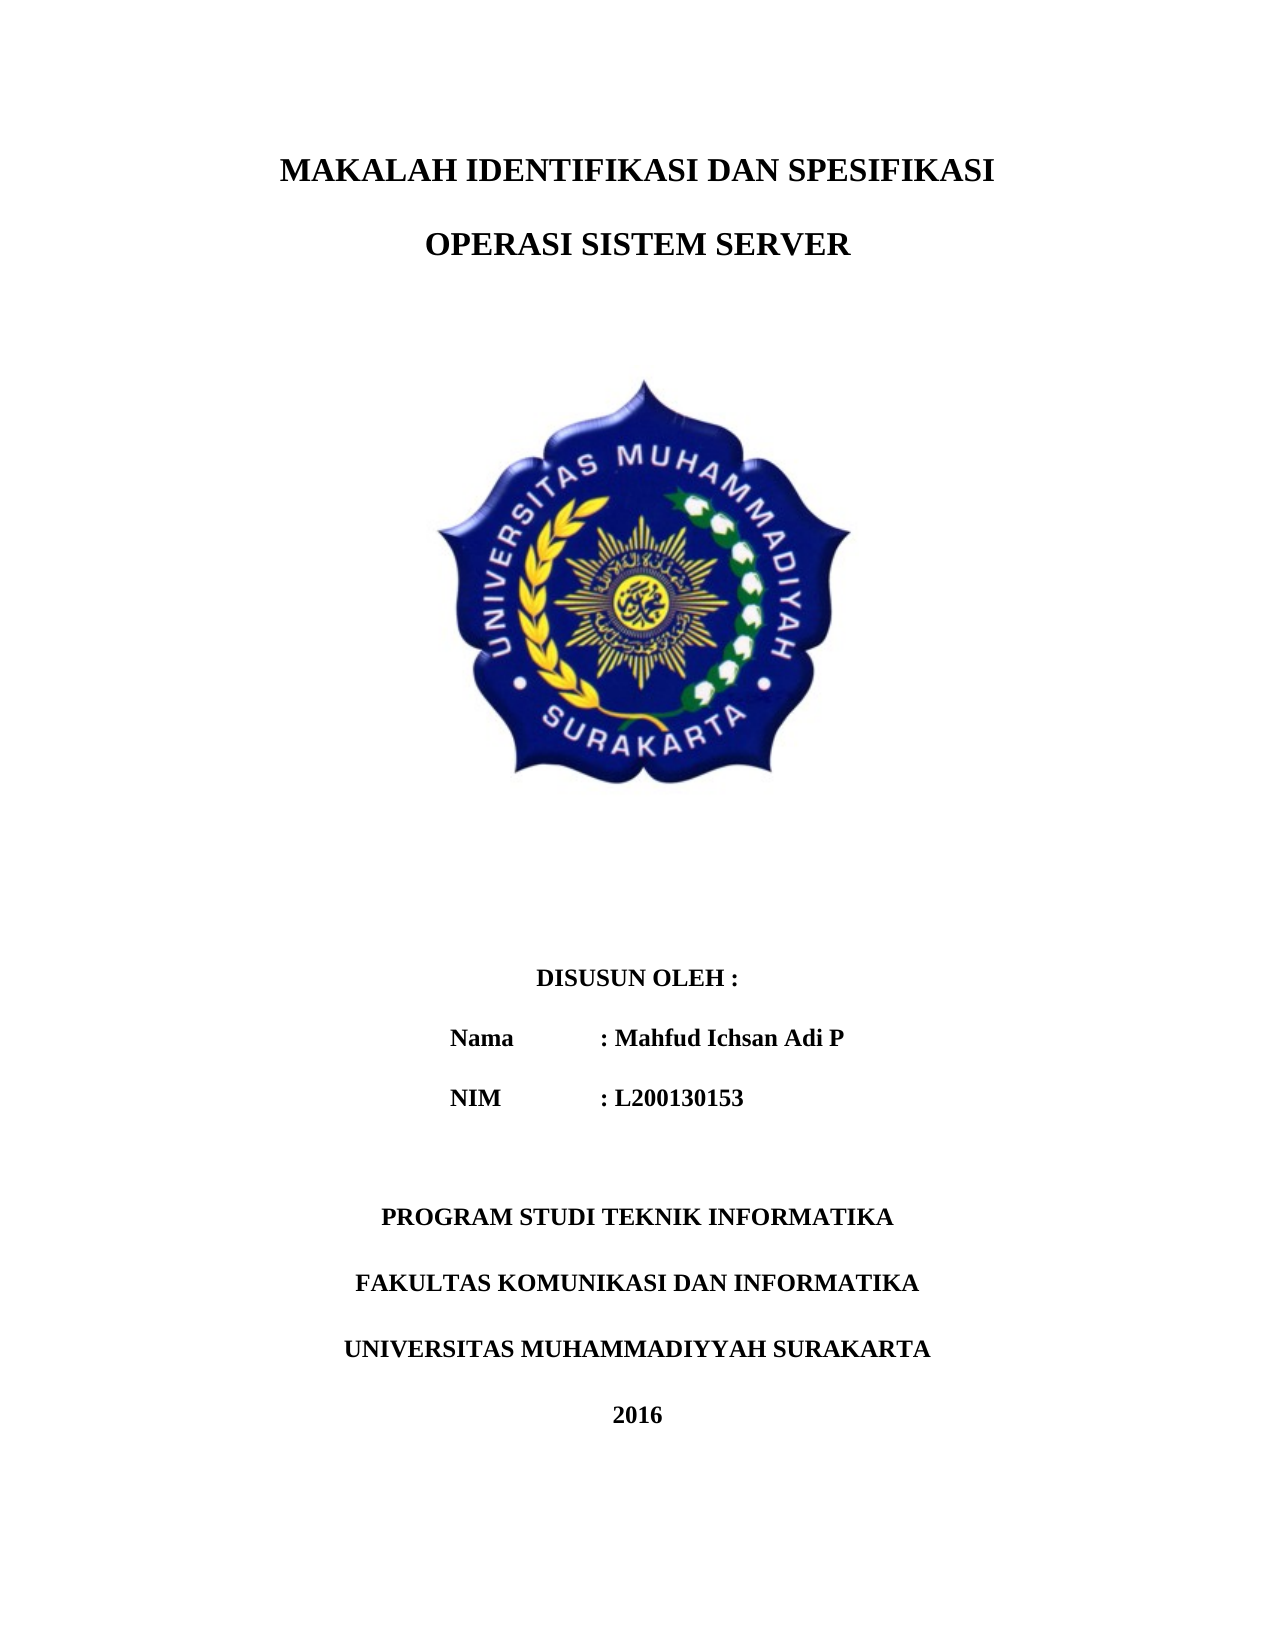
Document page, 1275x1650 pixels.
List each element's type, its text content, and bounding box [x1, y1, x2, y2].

text Nama : Mahfud Ichsan Adi P [450, 1023, 1125, 1052]
text OPERASI SISTEM SERVER [150, 224, 1125, 262]
text MAKALAH IDENTIFIKASI DAN SPESIFIKASI [150, 150, 1125, 188]
text NIM : L200130153 [450, 1083, 1125, 1111]
text PROGRAM STUDI TEKNIK INFORMATIKA [150, 1202, 1125, 1231]
text FAKULTAS KOMUNIKASI DAN INFORMATIKA [150, 1268, 1125, 1297]
text 2016 [150, 1400, 1125, 1429]
text DISUSUN OLEH : [150, 963, 1125, 992]
text UNIVERSITAS MUHAMMADIYYAH SURAKARTA [150, 1334, 1125, 1363]
picture [415, 365, 860, 799]
